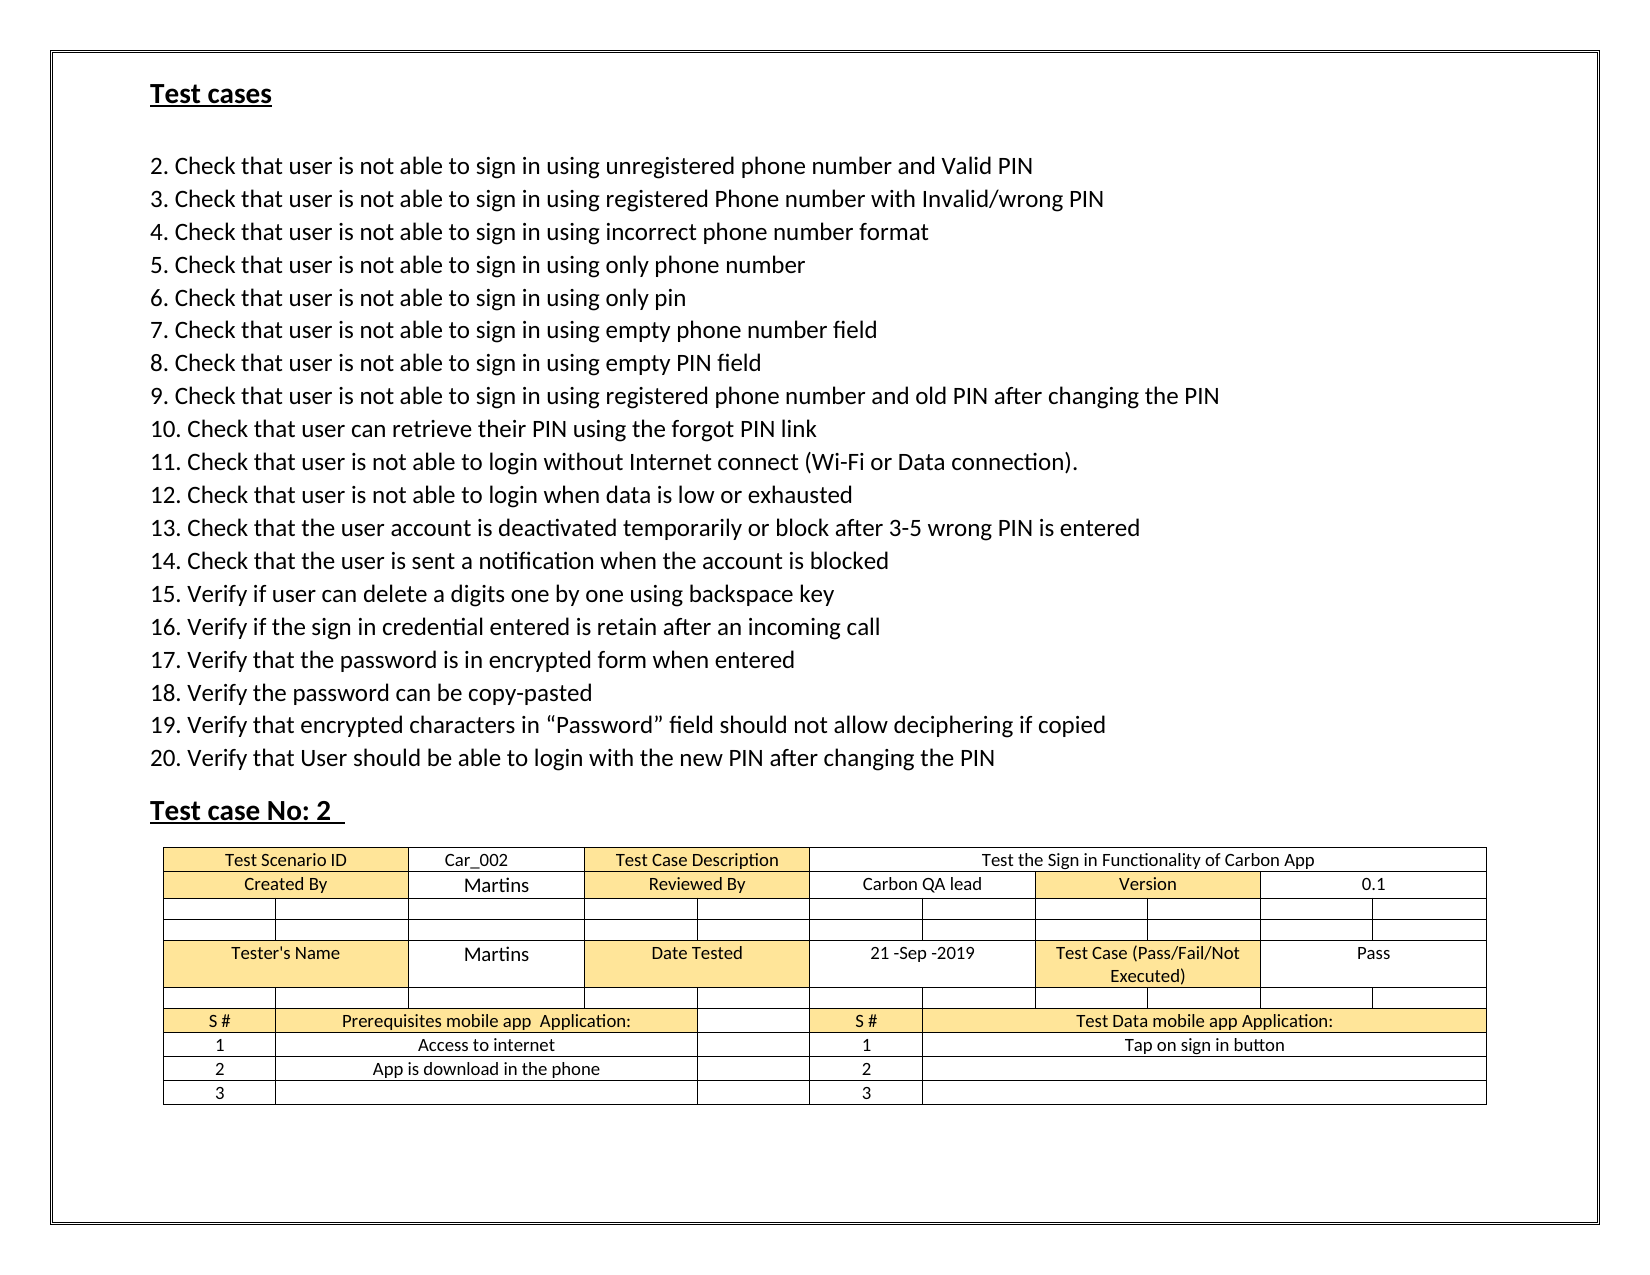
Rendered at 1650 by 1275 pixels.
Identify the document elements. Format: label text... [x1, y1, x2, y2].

table_cell Tester's Name [164, 941, 408, 987]
table_cell 0.1 [1261, 872, 1486, 898]
table_cell Version [1036, 872, 1260, 898]
table_cell 3 [810, 1081, 922, 1104]
table_cell [409, 988, 584, 1008]
table_cell [923, 920, 1035, 940]
table_cell 21 -Sep -2019 [810, 941, 1035, 987]
table_cell [923, 899, 1035, 919]
table_header Car_002 [409, 848, 584, 871]
table_cell Access to internet [276, 1033, 697, 1056]
table_cell [1261, 920, 1372, 940]
table_cell [276, 899, 408, 919]
table_cell Pass [1261, 941, 1486, 987]
table_cell Test Data mobile app Application: [923, 1009, 1486, 1032]
table_cell 2 [164, 1057, 275, 1080]
table_cell [276, 988, 408, 1008]
table_cell [409, 899, 584, 919]
table_cell [585, 988, 697, 1008]
table_cell [1148, 988, 1260, 1008]
table_cell [923, 988, 1035, 1008]
table_header Test the Sign in Functionality of Carbon App [810, 848, 1486, 871]
table_cell [923, 1057, 1486, 1080]
table_cell Test Case (Pass/Fail/Not Executed) [1036, 941, 1260, 987]
table_header Test Scenario ID [164, 848, 408, 871]
table_cell Martins [409, 872, 584, 898]
table_cell [698, 988, 809, 1008]
table_cell [585, 899, 697, 919]
table_cell Carbon QA lead [810, 872, 1035, 898]
table_cell [698, 1081, 809, 1104]
table_cell App is download in the phone [276, 1057, 697, 1080]
table_cell [1036, 920, 1147, 940]
table_cell [698, 899, 809, 919]
table_cell Tap on sign in button [923, 1033, 1486, 1056]
table_cell [276, 1081, 697, 1104]
table_cell [164, 988, 275, 1008]
table_cell [1373, 988, 1486, 1008]
text Test case No: 2 [150, 792, 1500, 828]
table_cell [585, 920, 697, 940]
table_cell [1261, 899, 1372, 919]
table_header Test Case Description [585, 848, 809, 871]
table_cell [1261, 988, 1372, 1008]
table_cell Date Tested [585, 941, 809, 987]
table_cell 2 [810, 1057, 922, 1080]
table_cell Prerequisites mobile app Application: [276, 1009, 697, 1032]
table_cell S # [164, 1009, 275, 1032]
table_cell [810, 899, 922, 919]
table_cell [1373, 920, 1486, 940]
table_cell Created By [164, 872, 408, 898]
table_cell [810, 988, 922, 1008]
table_cell [1148, 920, 1260, 940]
table_cell 1 [164, 1033, 275, 1056]
table_cell [698, 920, 809, 940]
table_cell [698, 1009, 809, 1032]
table_cell 3 [164, 1081, 275, 1104]
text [150, 150, 1500, 773]
table_cell [698, 1033, 809, 1056]
table_cell [1373, 899, 1486, 919]
table_cell 1 [810, 1033, 922, 1056]
table_cell [810, 920, 922, 940]
table_cell Reviewed By [585, 872, 809, 898]
table_cell [164, 899, 275, 919]
table_cell [409, 920, 584, 940]
table_cell [1148, 899, 1260, 919]
table_cell [164, 920, 275, 940]
table_cell Martins [409, 941, 584, 987]
table_cell [276, 920, 408, 940]
table_cell S # [810, 1009, 922, 1032]
table_cell [698, 1057, 809, 1080]
table_cell [1036, 988, 1147, 1008]
table_cell [923, 1081, 1486, 1104]
table_cell [1036, 899, 1147, 919]
